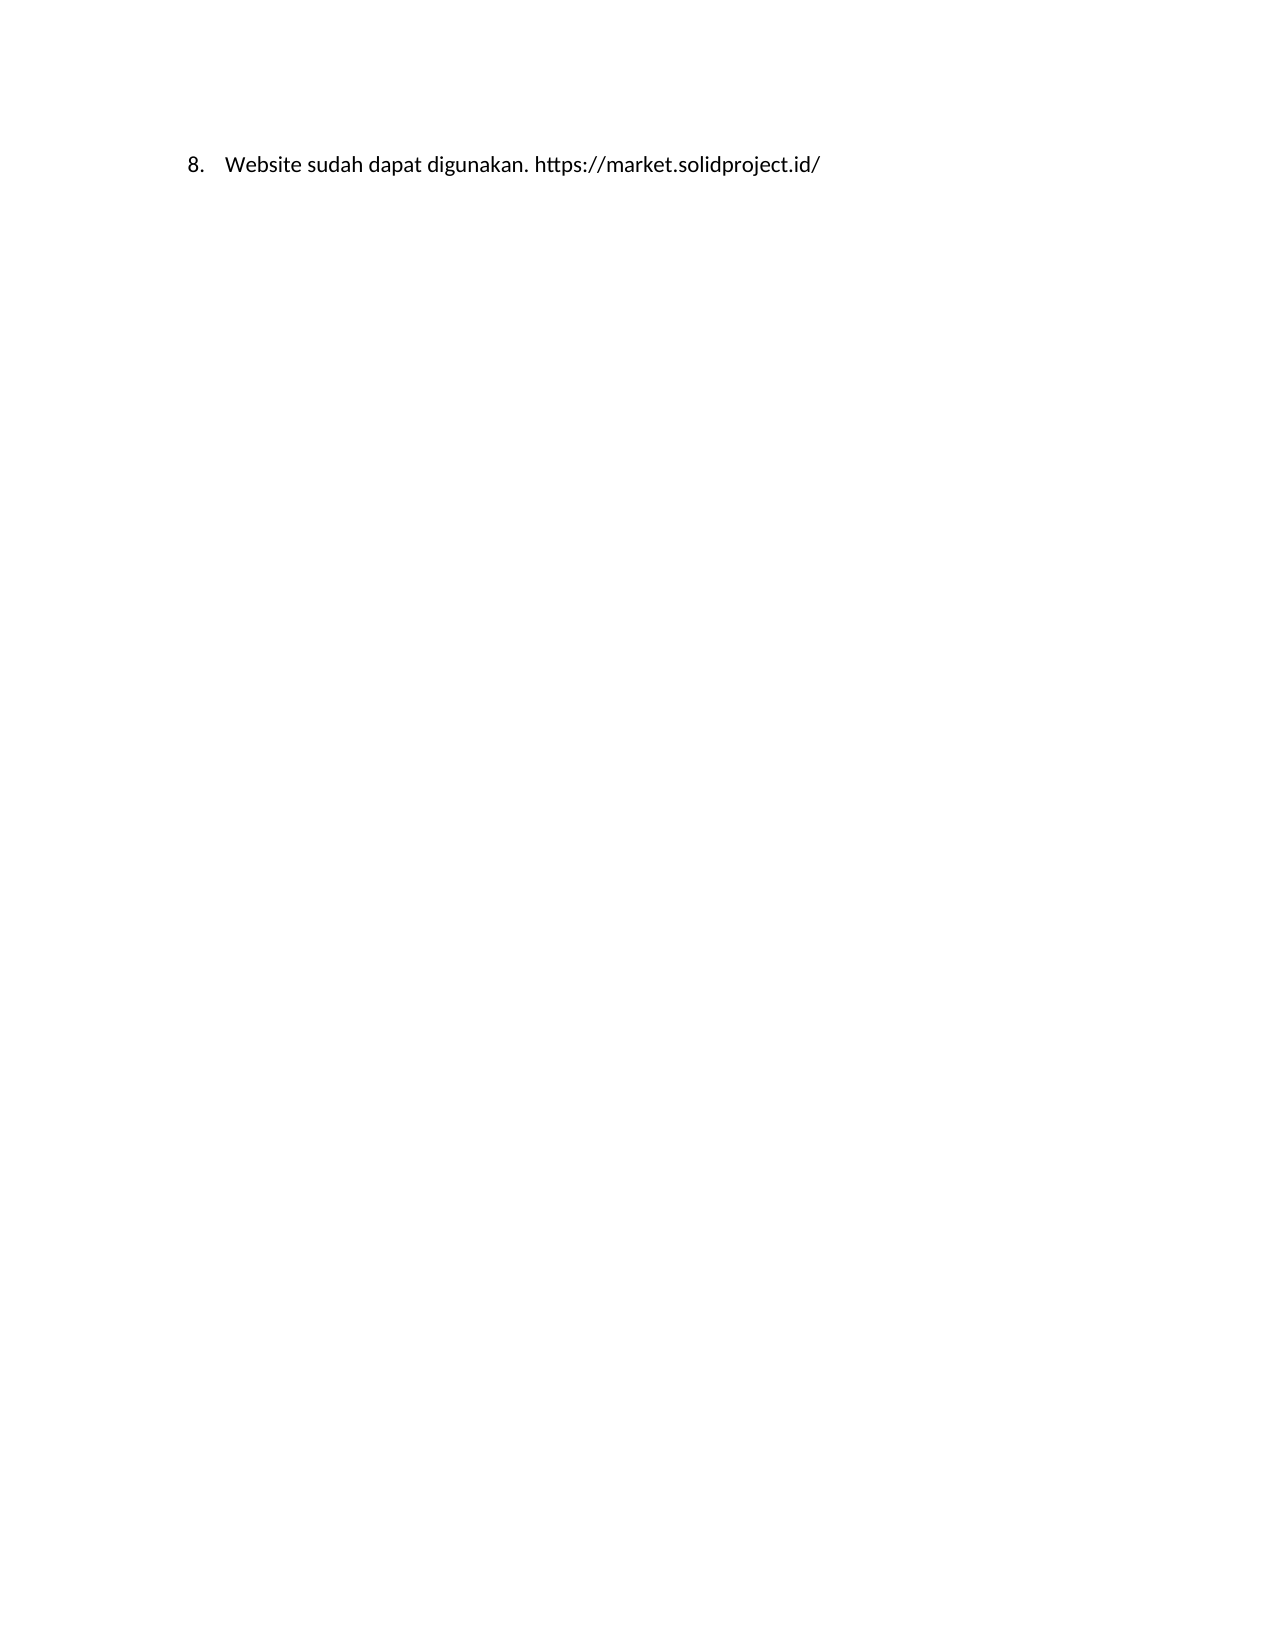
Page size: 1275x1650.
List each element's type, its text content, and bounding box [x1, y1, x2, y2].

list Website sudah dapat digunakan. https://market.solidproject.id/ [187, 150, 1125, 178]
